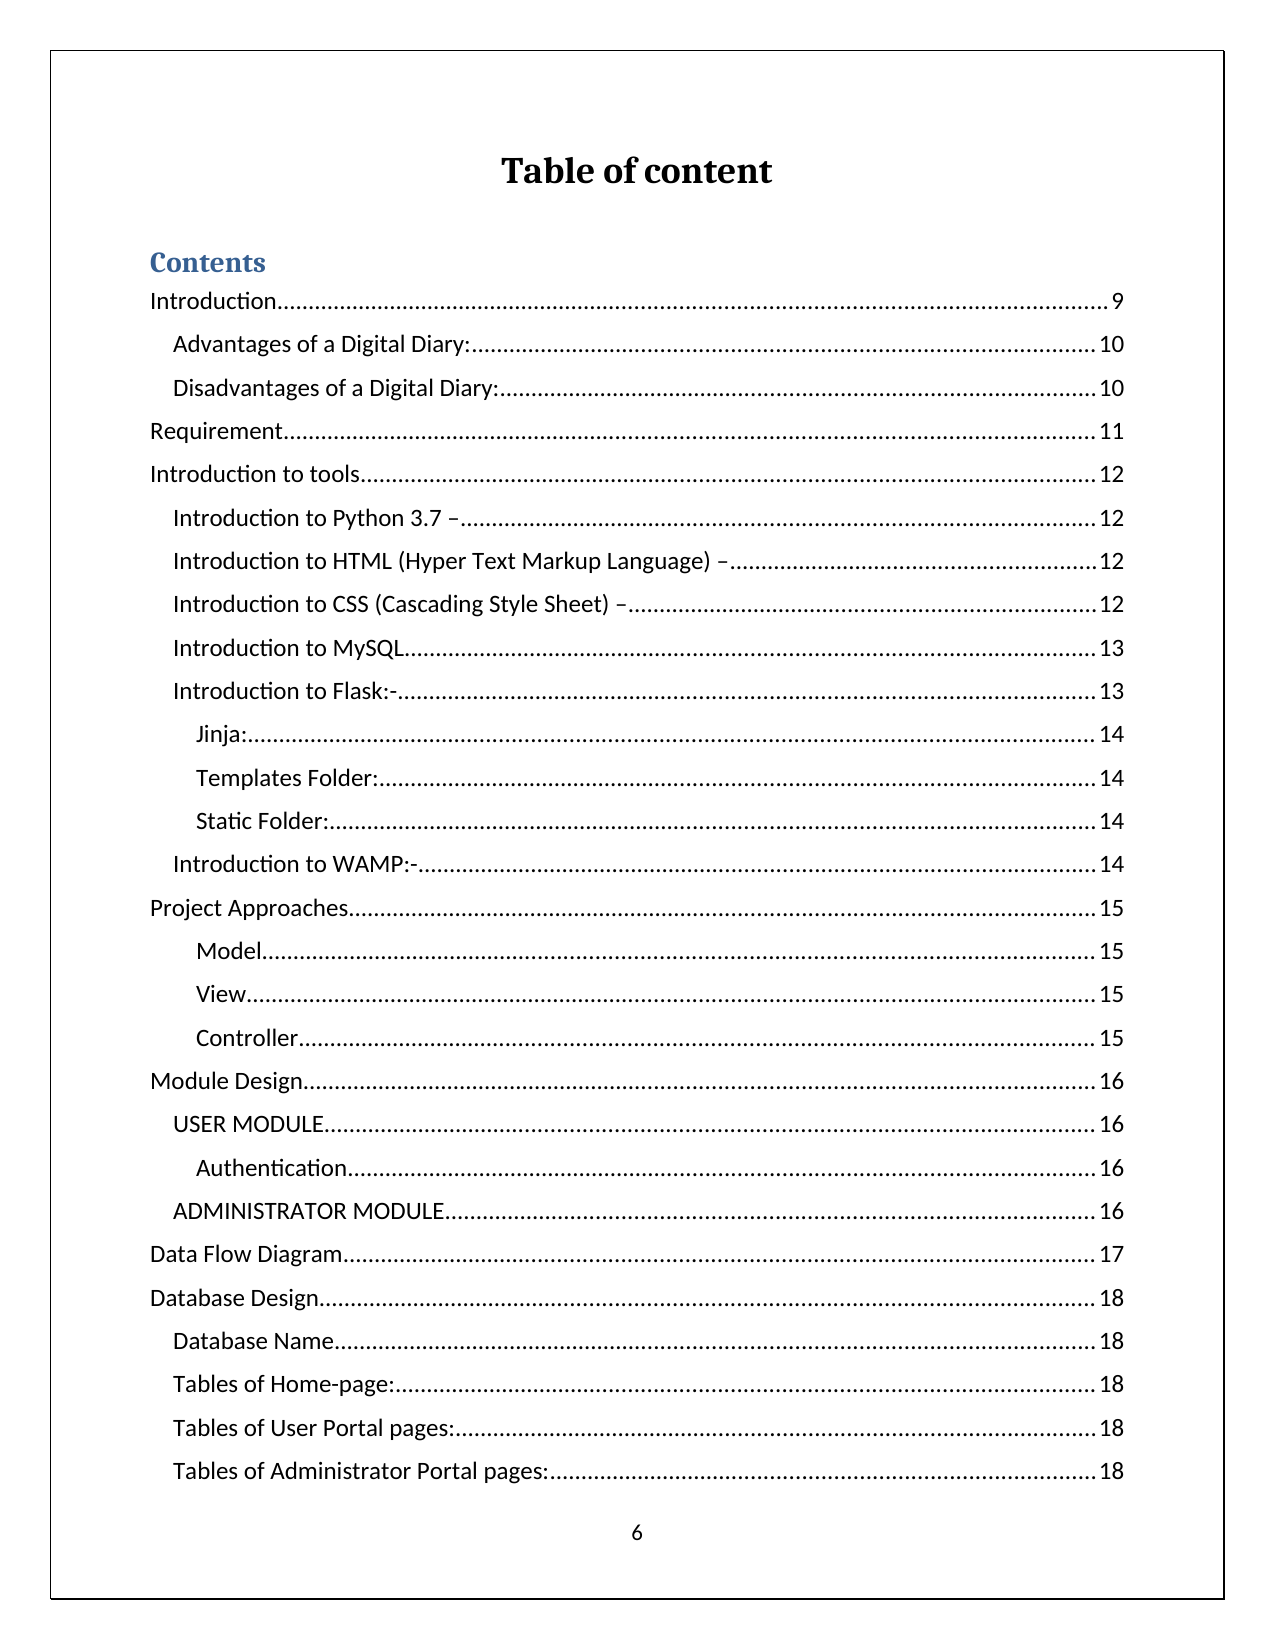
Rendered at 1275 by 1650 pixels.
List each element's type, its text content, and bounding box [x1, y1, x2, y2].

text Table of content [150, 150, 1124, 193]
